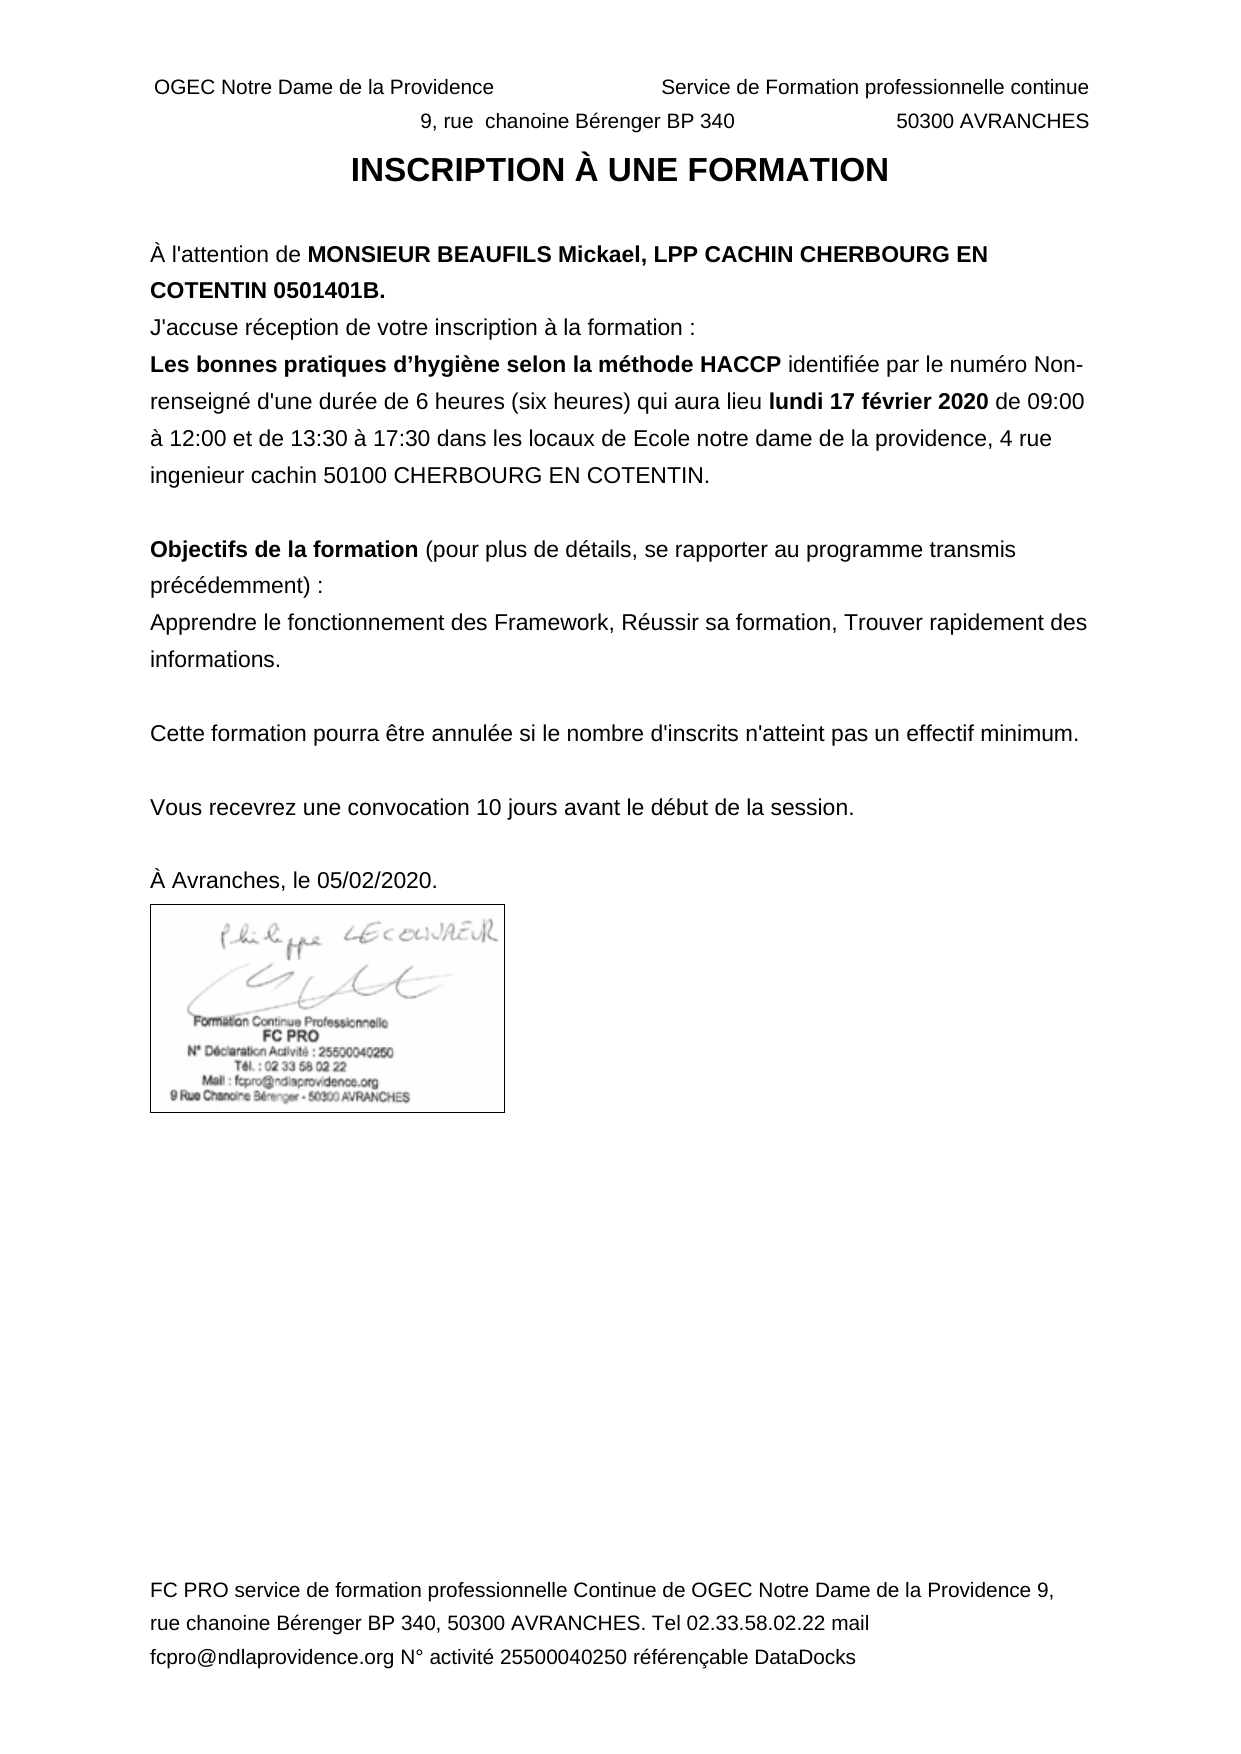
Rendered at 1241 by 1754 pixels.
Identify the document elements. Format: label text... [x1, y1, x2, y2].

text À l'attention de MONSIEUR BEAUFILS Mickael, LPP CACHIN CHERBOURG EN COTENTIN 0501401B.J'accuse réception de votre inscription à la formation :Les bonnes pratiques d’hygiène selon la méthode HACCP identifiée par le numéro Non-renseigné d'une durée de 6 heures (six heures) qui aura lieu lundi 17 février 2020 de 09:00 à 12:00 et de 13:30 à 17:30 dans les locaux de Ecole notre dame de la providence, 4 rue ingenieur cachin 50100 CHERBOURG EN COTENTIN.Objectifs de la formation (pour plus de détails, se rapporter au programme transmis précédemment) :Apprendre le fonctionnement des Framework, Réussir sa formation, Trouver rapidement des informations.Cette formation pourra être annulée si le nombre d'inscrits n'atteint pas un effectif minimum.Vous recevrez une convocation 10 jours avant le début de la session.À Avranches, le 05/02/2020. [150, 204, 1090, 1113]
text INSCRIPTION À UNE FORMATION [150, 150, 1090, 188]
picture [151, 905, 504, 1112]
